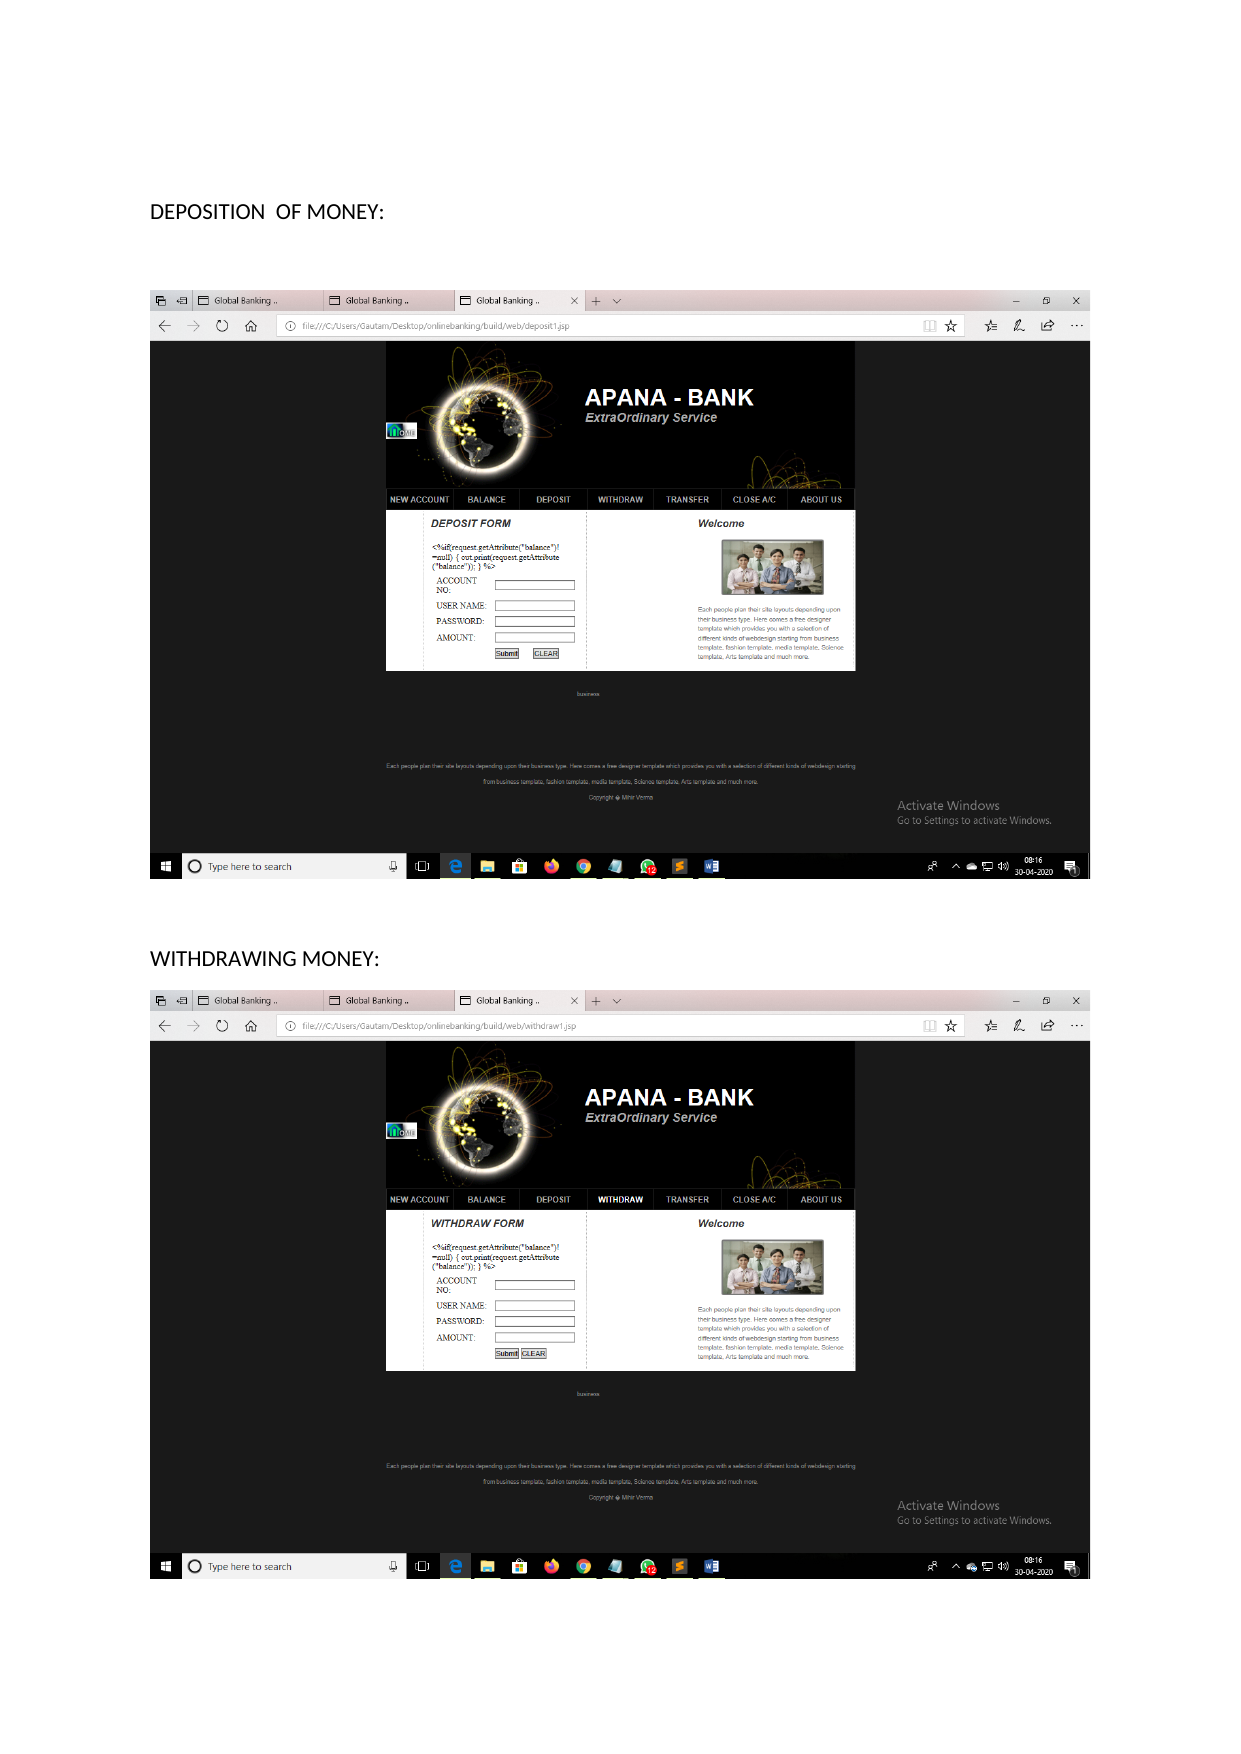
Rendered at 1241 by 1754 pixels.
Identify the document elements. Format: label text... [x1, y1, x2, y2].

picture [150, 990, 1091, 1579]
text DEPOSITION OF MONEY: [150, 197, 1090, 225]
picture [150, 290, 1091, 879]
text WITHDRAWING MONEY: [150, 944, 1090, 972]
